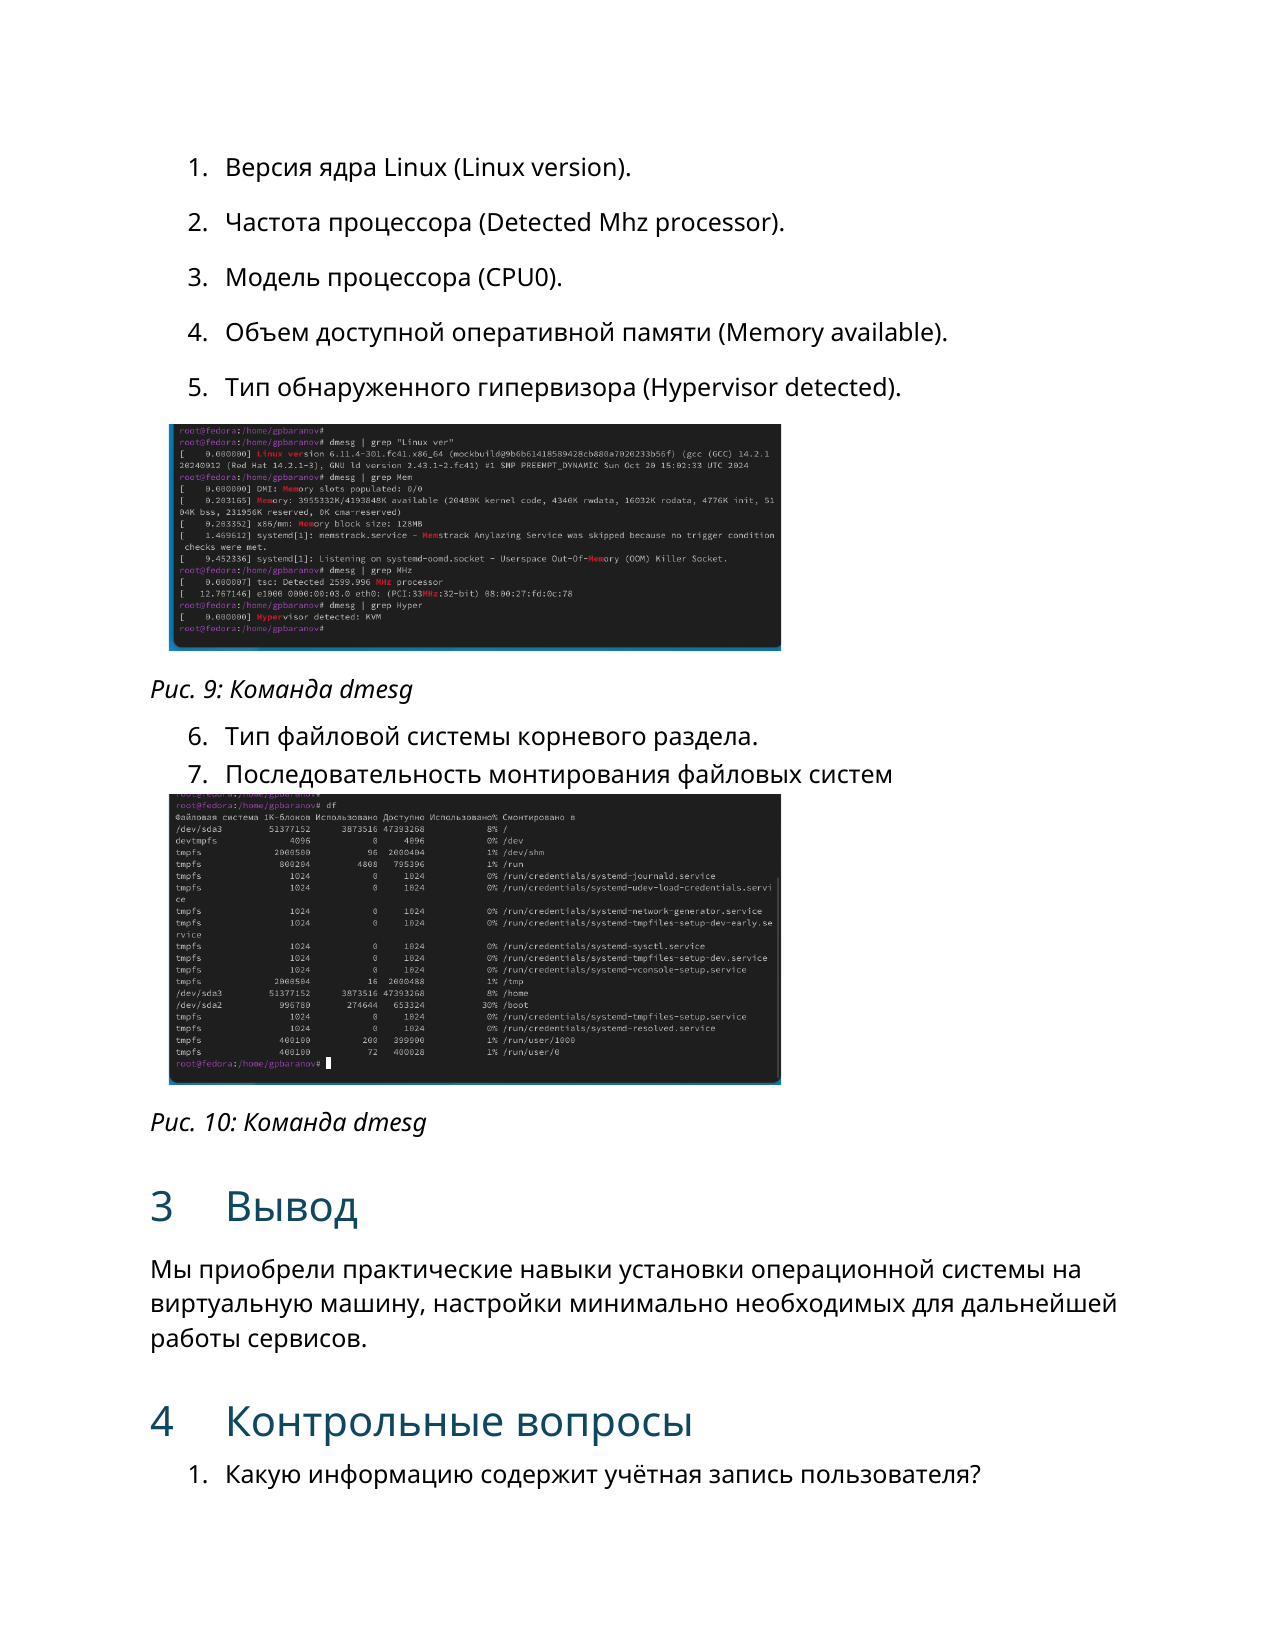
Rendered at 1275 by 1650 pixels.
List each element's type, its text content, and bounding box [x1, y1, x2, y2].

list Тип обнаруженного гипервизора (Hypervisor detected). [187, 369, 1125, 404]
subtitle 4 Контрольные вопросы [150, 1392, 1125, 1448]
picture [168, 424, 782, 651]
text Мы приобрели практические навыки установки операционной системы на виртуальную машину, настройки минимально необходимых для дальнейшей работы сервисов. [150, 1252, 1125, 1354]
list Частота процессора (Detected Mhz processor). [187, 205, 1125, 239]
picture [168, 794, 782, 1085]
text Рис. 10: Команда dmesg [150, 1105, 1125, 1139]
list Версия ядра Linux (Linux version). [187, 150, 1125, 184]
list Тип файловой системы корневого раздела. [187, 718, 1125, 752]
text Рис. 9: Команда dmesg [150, 672, 1125, 706]
subtitle 3 Вывод [150, 1177, 1125, 1233]
list Последовательность монтирования файловых систем [187, 756, 1125, 790]
list Объем доступной оперативной памяти (Memory available). [187, 315, 1125, 349]
list Модель процессора (CPU0). [187, 260, 1125, 294]
list Какую информацию содержит учётная запись пользователя? [187, 1457, 1125, 1491]
